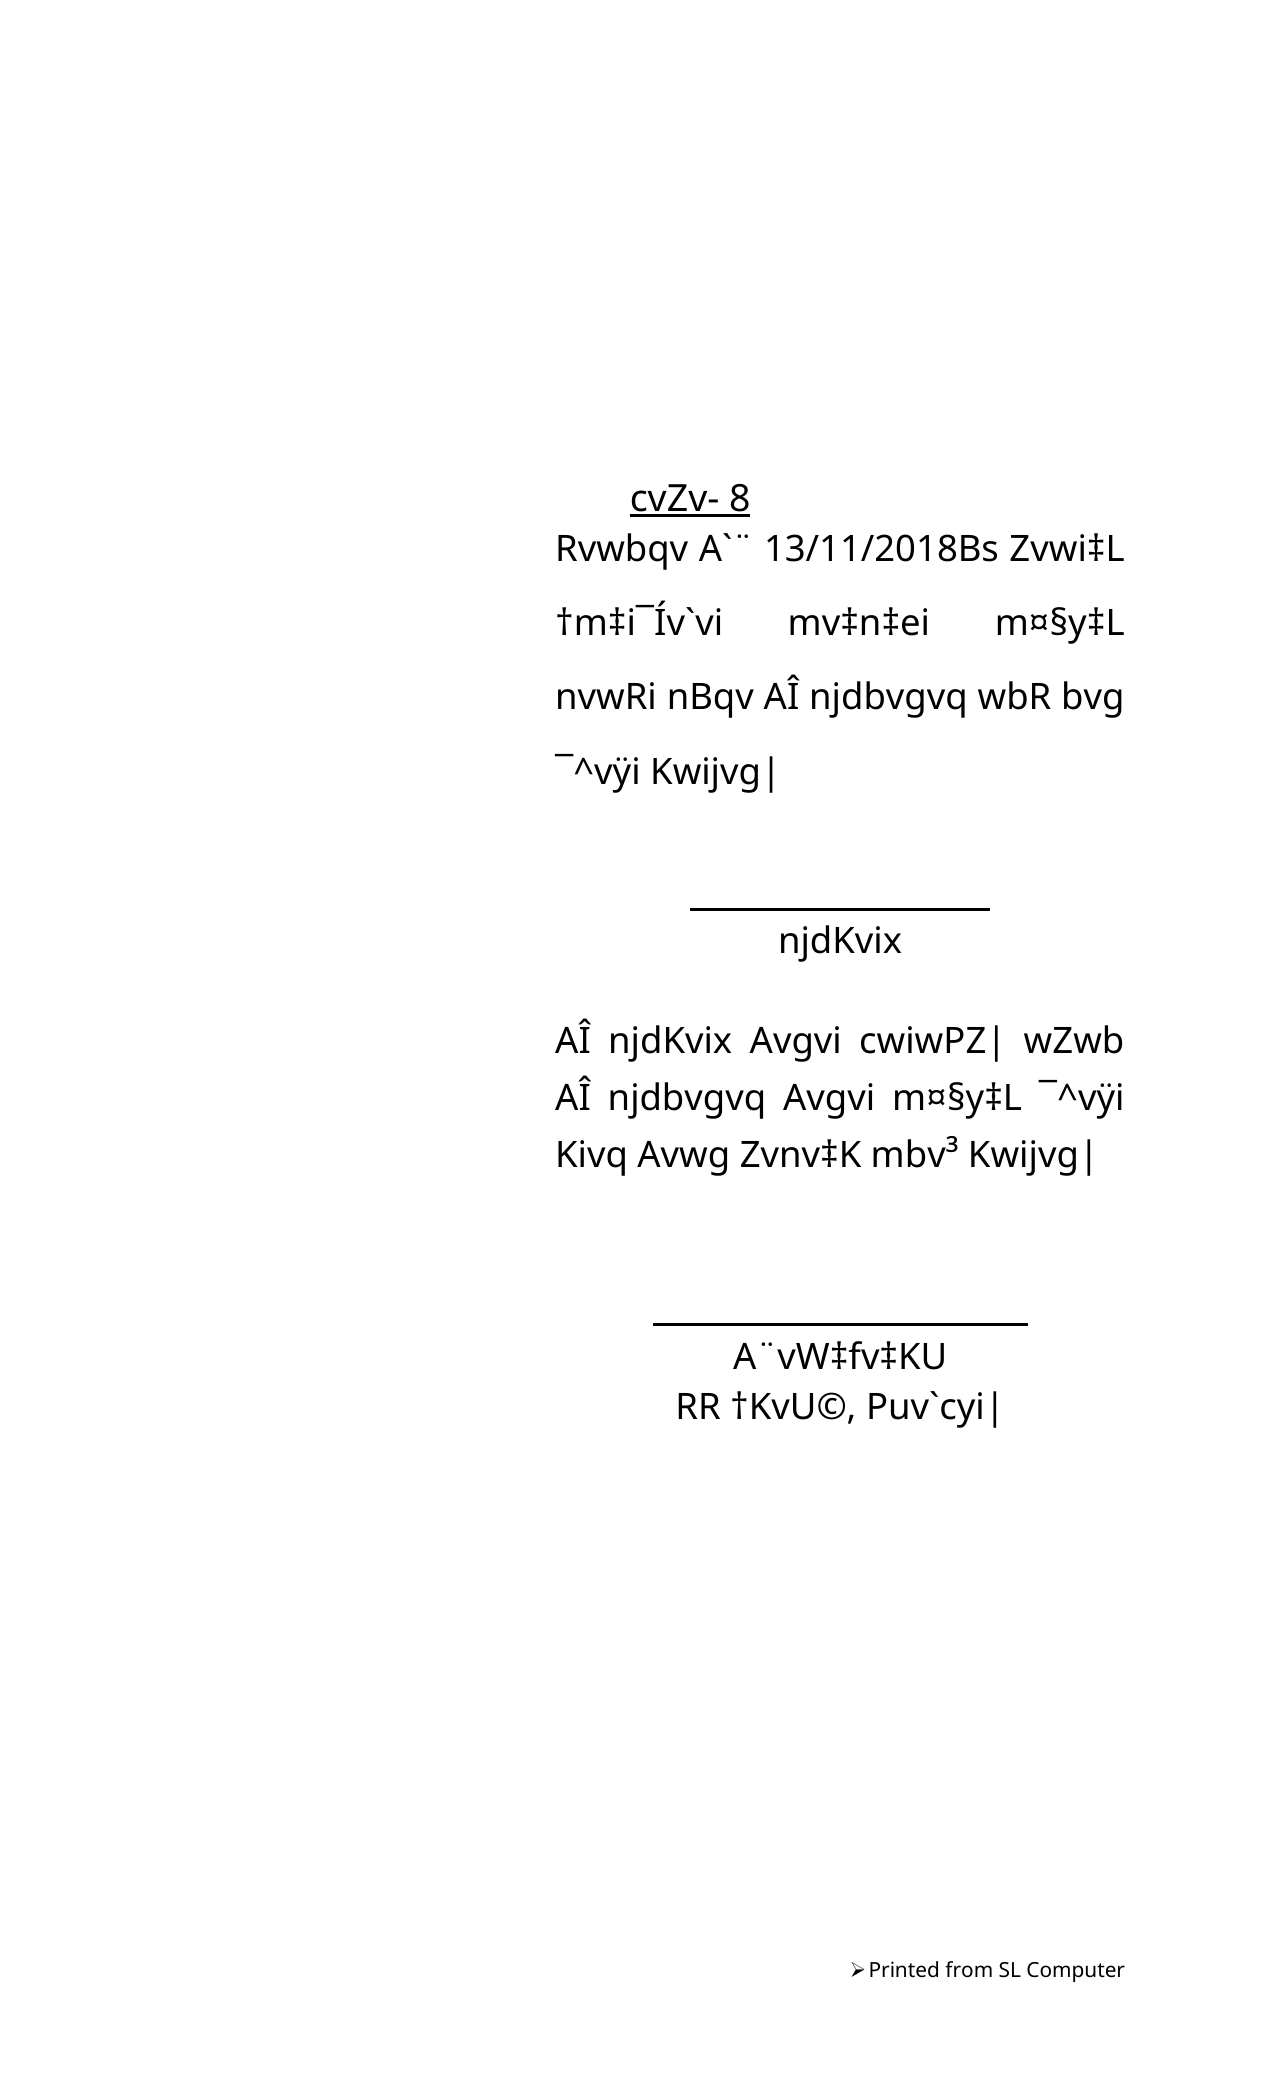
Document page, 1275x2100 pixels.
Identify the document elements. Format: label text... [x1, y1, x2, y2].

text RR †KvU©, Puv`cyi| [555, 1380, 1125, 1430]
text njdKvix [555, 915, 1125, 965]
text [555, 522, 1125, 795]
text AÎ njdKvix Avgvi cwiwPZ| wZwb AÎ njdbvgvq Avgvi m¤§y‡L ¯^vÿi Kivq Avwg Zvnv‡K mbv³ Kwijvg| [555, 1014, 1125, 1178]
text A¨vW‡fv‡KU [555, 1330, 1125, 1380]
